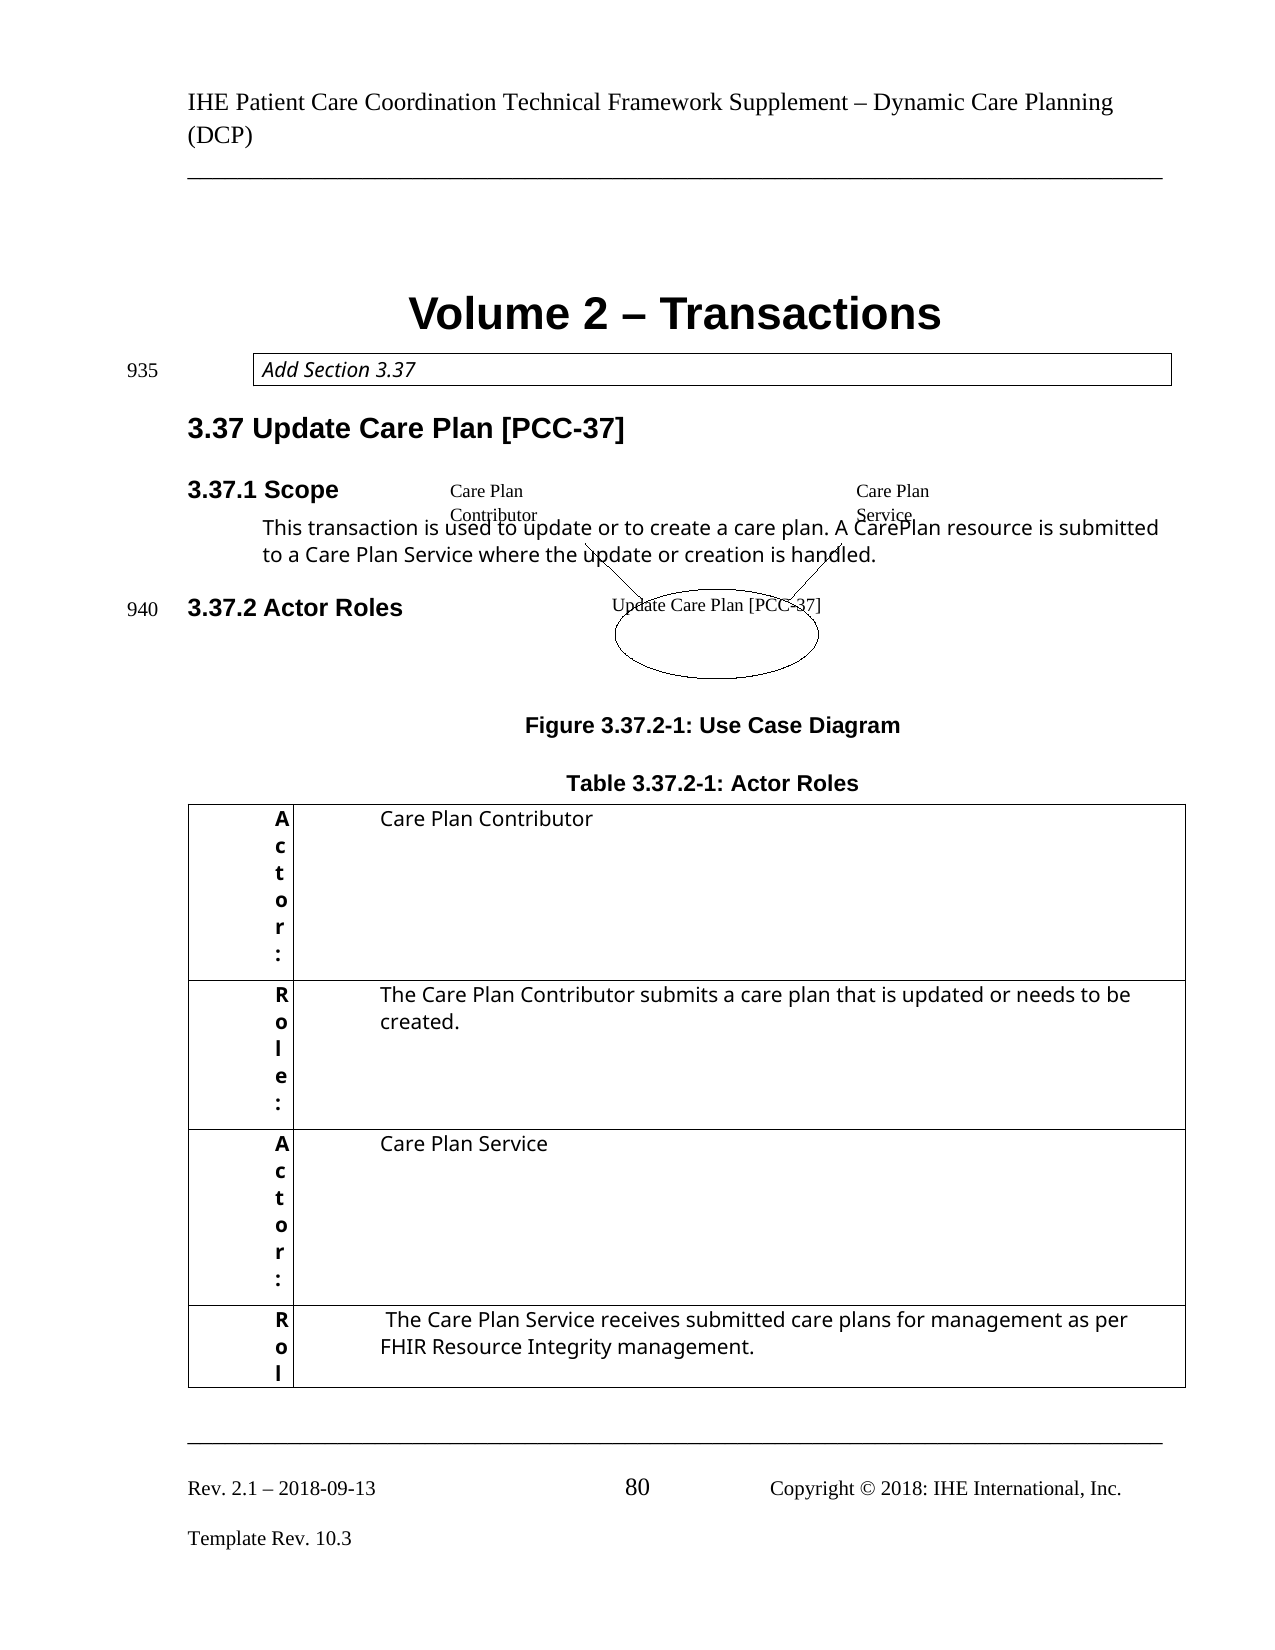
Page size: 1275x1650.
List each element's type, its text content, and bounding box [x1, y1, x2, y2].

subtitle 3.37.2 Actor Roles [187, 593, 1162, 622]
table_cell The Care Plan Contributor submits a care plan that is updated or needs to be created. [294, 981, 1185, 1128]
table_cell Role: [189, 981, 293, 1128]
text Add Section 3.37 [254, 354, 1171, 385]
subtitle 3.37.1 Scope [187, 475, 1162, 504]
title Figure 3.37.2-1: Use Case Diagram [262, 712, 1162, 739]
table_cell Care Plan Service [294, 1130, 1185, 1304]
table_header Care Plan Contributor [294, 805, 1185, 979]
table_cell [294, 1306, 1185, 1387]
table_header Actor: [189, 805, 293, 979]
table_cell Actor: [189, 1130, 293, 1304]
text This transaction is used to update or to create a care plan. A CarePlan resource is submitted to a Care Plan Service where the update or creation is handled. [262, 514, 1162, 568]
subtitle 3.37 Update Care Plan [PCC-37] [187, 411, 1162, 445]
title Table 3.37.2-1: Actor Roles [262, 770, 1162, 797]
title Volume 2 – Transactions [187, 286, 1162, 339]
table_cell Role: [189, 1306, 293, 1387]
